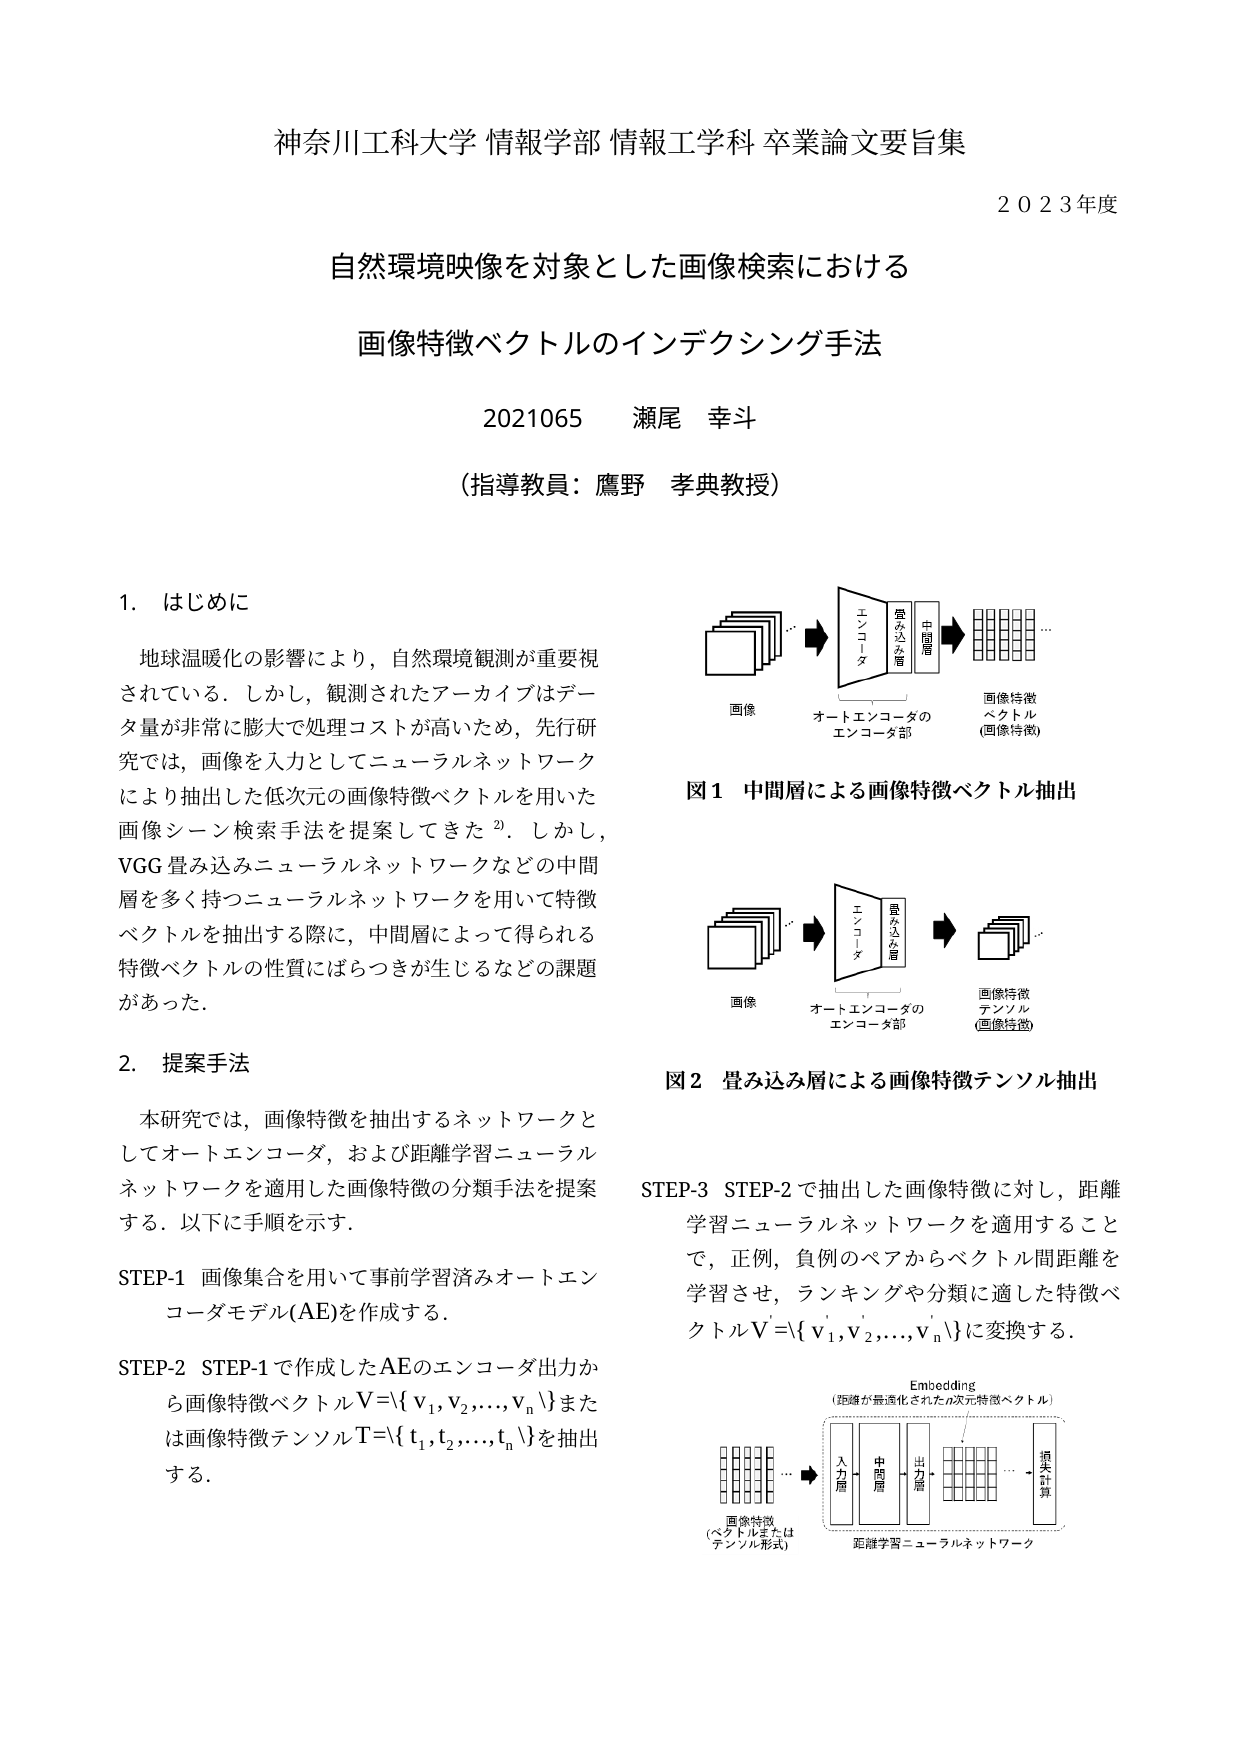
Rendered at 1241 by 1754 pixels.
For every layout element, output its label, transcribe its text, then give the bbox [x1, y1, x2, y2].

text 図2 畳み込み層による画像特徴テンソル抽出 [641, 1065, 1122, 1095]
title 自然環境映像を対象とした画像検索における [118, 243, 1122, 285]
subtitle 提案手法 [118, 1046, 599, 1078]
subtitle 2021065 瀬尾 幸斗 [118, 398, 1122, 435]
list STEP-2で抽出した画像特徴に対し，距離学習ニューラルネットワークを適用することで，正例，負例のペアからベクトル間距離を学習させ，ランキングや分類に適した特徴ベクトルに変換する． [641, 1174, 1122, 1346]
text 図1 中間層による画像特徴ベクトル抽出 [641, 774, 1122, 804]
list STEP-1で作成したのエンコーダ出力から画像特徴ベクトルまたは画像特徴テンソルを抽出する． [118, 1352, 599, 1488]
text 地球温暖化の影響により，自然環境観測が重要視されている．しかし，観測されたアーカイブはデータ量が非常に膨大で処理コストが高いため，先行研究では，画像を入力としてニューラルネットワークにより抽出した低次元の画像特徴ベクトルを用いた画像シーン検索手法を提案してきた2)．しかし，VGG畳み込みニューラルネットワークなどの中間層を多く持つニューラルネットワークを用いて特徴ベクトルを抽出する際に，中間層によって得られる特徴ベクトルの性質にばらつきが生じるなどの課題があった． [118, 643, 599, 1017]
text 本研究では，画像特徴を抽出するネットワークとしてオートエンコーダ，および距離学習ニューラルネットワークを適用した画像特徴の分類手法を提案する．以下に手順を示す． [118, 1103, 599, 1236]
title 画像特徴ベクトルのインデクシング手法 [118, 321, 1122, 363]
list 画像集合を用いて事前学習済みオートエンコーダモデル()を作成する． [118, 1262, 599, 1326]
subtitle はじめに [118, 585, 599, 617]
subtitle （指導教員：鷹野 孝典教授） [118, 465, 1122, 501]
